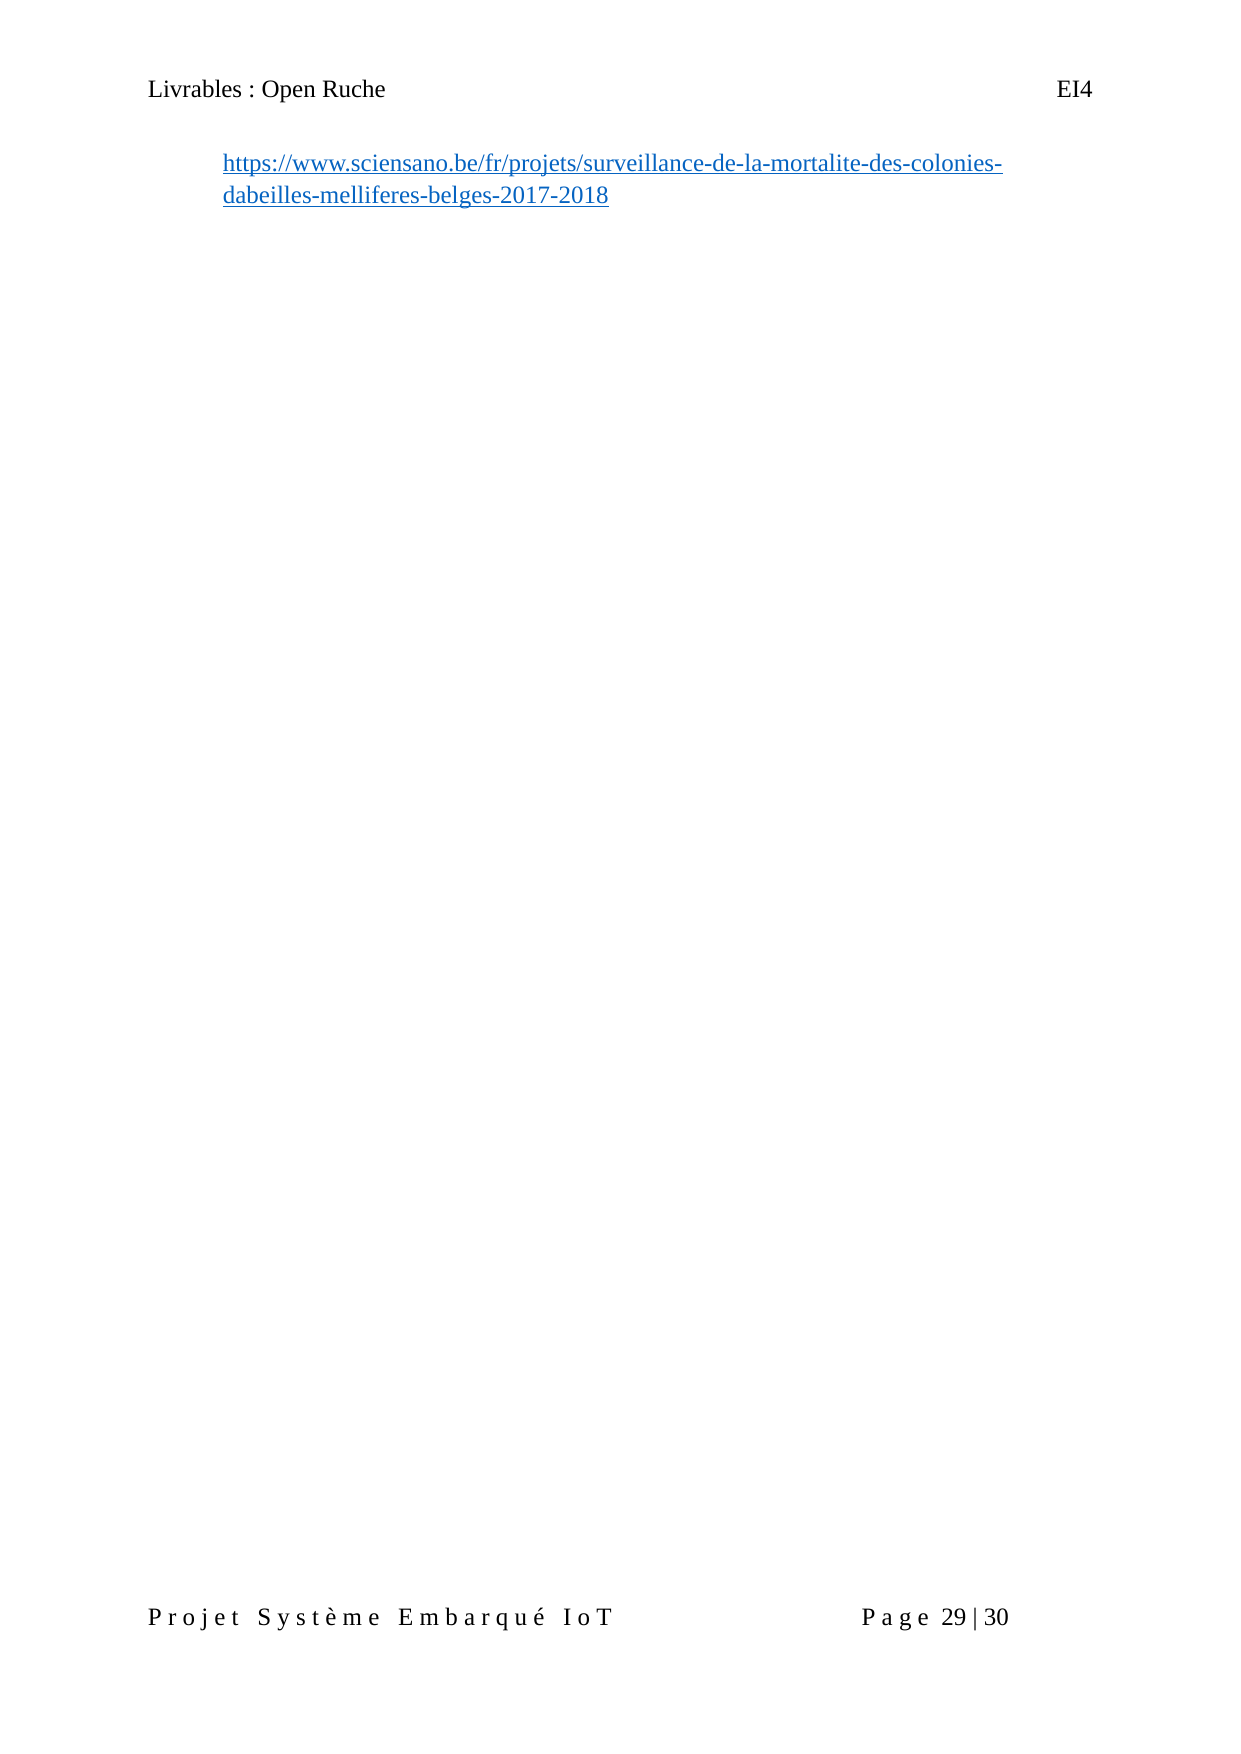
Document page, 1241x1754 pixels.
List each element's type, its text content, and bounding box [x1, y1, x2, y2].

list https://www.sciensano.be/fr/projets/surveillance-de-la-mortalite-des-colonies-dabeilles-melliferes-belges-2017-2018 [223, 148, 1093, 209]
